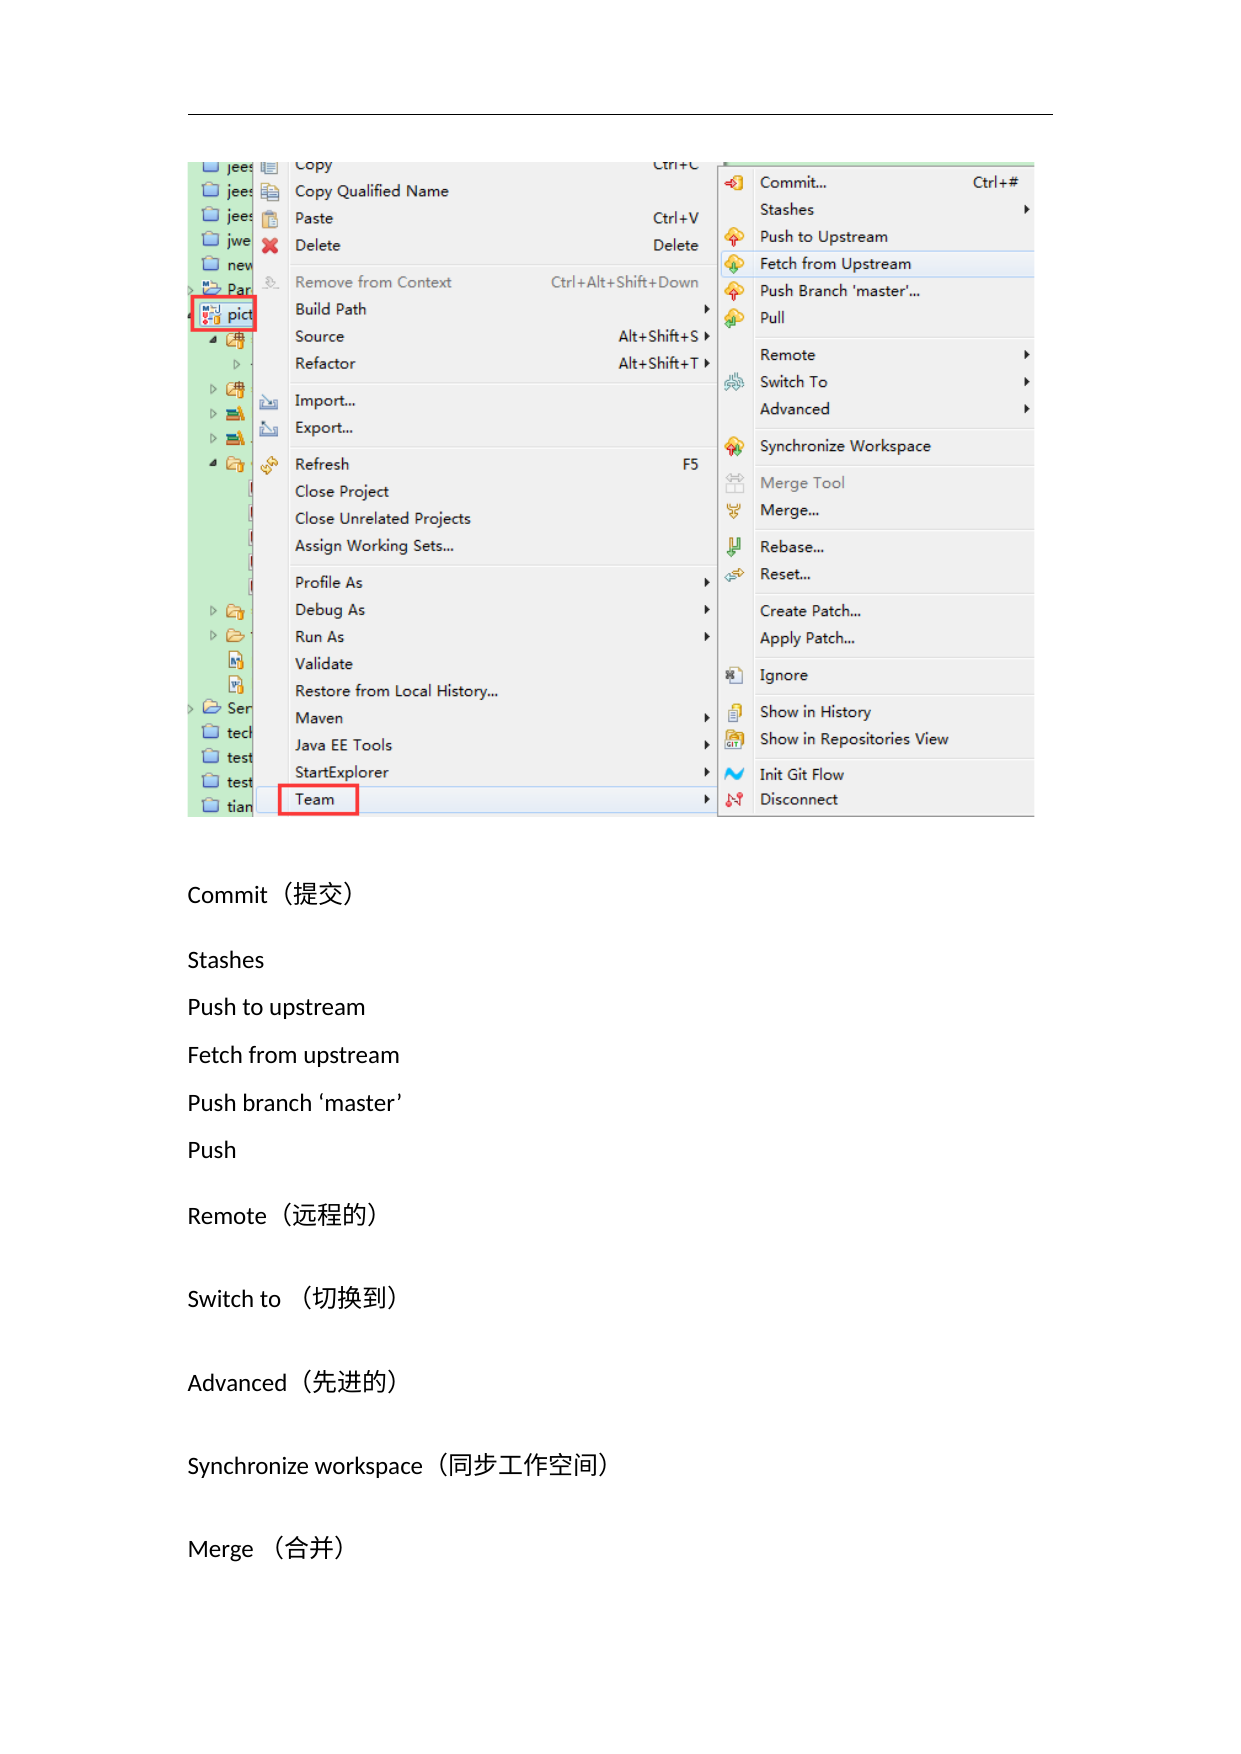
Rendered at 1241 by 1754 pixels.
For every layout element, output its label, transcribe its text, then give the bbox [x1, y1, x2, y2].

picture [187, 162, 1035, 817]
text Push [187, 1134, 1053, 1166]
text Remote（远程的） [187, 1181, 1053, 1246]
text Switch to （切换到） [187, 1264, 1053, 1329]
text Commit（提交） [187, 860, 1053, 925]
text Stashes [187, 943, 1053, 975]
text Synchronize workspace（同步工作空间） [187, 1431, 1053, 1496]
text Fetch from upstream [187, 1038, 1053, 1071]
text Push branch ‘master’ [187, 1086, 1053, 1118]
text Advanced（先进的） [187, 1348, 1053, 1413]
text Merge （合并） [187, 1514, 1053, 1579]
text Push to upstream [187, 991, 1053, 1023]
